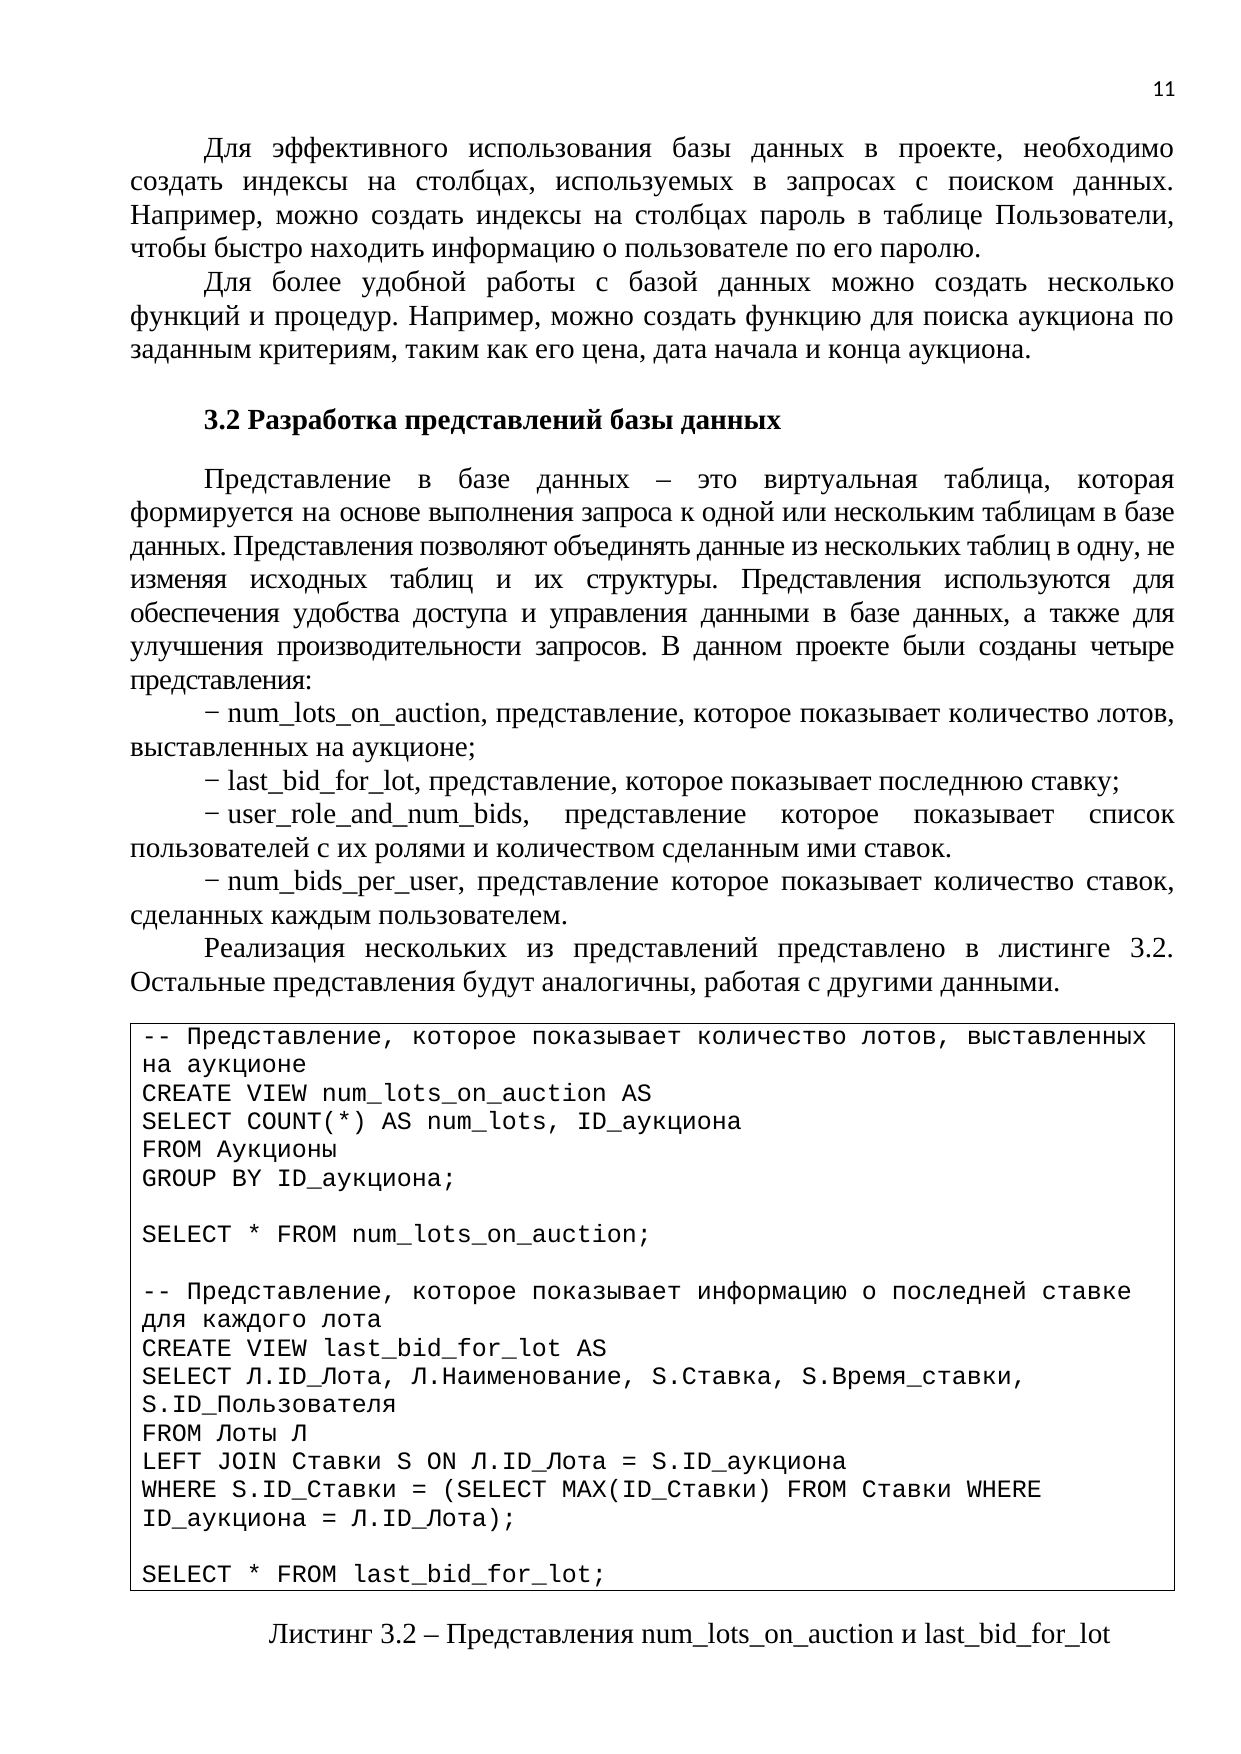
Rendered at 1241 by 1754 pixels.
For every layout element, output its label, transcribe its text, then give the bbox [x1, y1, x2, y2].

list num_bids_per_user, представление которое показывает количество ставок, сделанных каждым пользователем. [130, 863, 1175, 930]
list user_role_and_num_bids, представление которое показывает список пользователей с их ролями и количеством сделанным ими ставок. [130, 796, 1175, 863]
text Для эффективного использования базы данных в проекте, необходимо создать индексы на столбцах, используемых в запросах с поиском данных. Например, можно создать индексы на столбцах пароль в таблице Пользователи, чтобы быстро находить информацию о пользователе по его паролю. [130, 130, 1175, 264]
text Листинг 3.2 – Представления num_lots_on_auction и last_bid_for_lot [130, 1616, 1175, 1650]
list num_lots_on_auction, представление, которое показывает количество лотов, выставленных на аукционе; [130, 696, 1175, 763]
subtitle 3.2 Разработка представлений базы данных [130, 402, 1175, 436]
text Реализация нескольких из представлений представлено в листинге 3.2. Остальные представления будут аналогичны, работая с другими данными. [130, 930, 1175, 997]
table_header -- Представление, которое показывает количество лотов, выставленных на аукционе CREATE VIEW num_lots_on_auction AS SELECT COUNT(*) AS num_lots, ID_аукциона FROM Аукционы GROUP BY ID_аукциона; SELECT * FROM num_lots_on_auction; -- Представление, которое показывает информацию о последней ставке для каждого лота CREATE VIEW last_bid_for_lot AS SELECT Л.ID_Лота, Л.Наименование, S.Ставка, S.Время_ставки, S.ID_Пользователя FROM Лоты Л LEFT JOIN Ставки S ON Л.ID_Лота = S.ID_аукциона WHERE S.ID_Ставки = (SELECT MAX(ID_Ставки) FROM Ставки WHERE ID_аукциона = Л.ID_Лота); SELECT * FROM last_bid_for_lot; [131, 1024, 1174, 1590]
text Для более удобной работы с базой данных можно создать несколько функций и процедур. Например, можно создать функцию для поиска аукциона по заданным критериям, таким как его цена, дата начала и конца аукциона. [130, 264, 1175, 365]
list last_bid_for_lot, представление, которое показывает последнюю ставку; [130, 763, 1175, 796]
text Представление в базе данных – это виртуальная таблица, которая формируется на основе выполнения запроса к одной или нескольким таблицам в базе данных. Представления позволяют объединять данные из нескольких таблиц в одну, не изменяя исходных таблиц и их структуры. Представления используются для обеспечения удобства доступа и управления данными в базе данных, а также для улучшения производительности запросов. В данном проекте были созданы четыре представления: [130, 461, 1175, 696]
